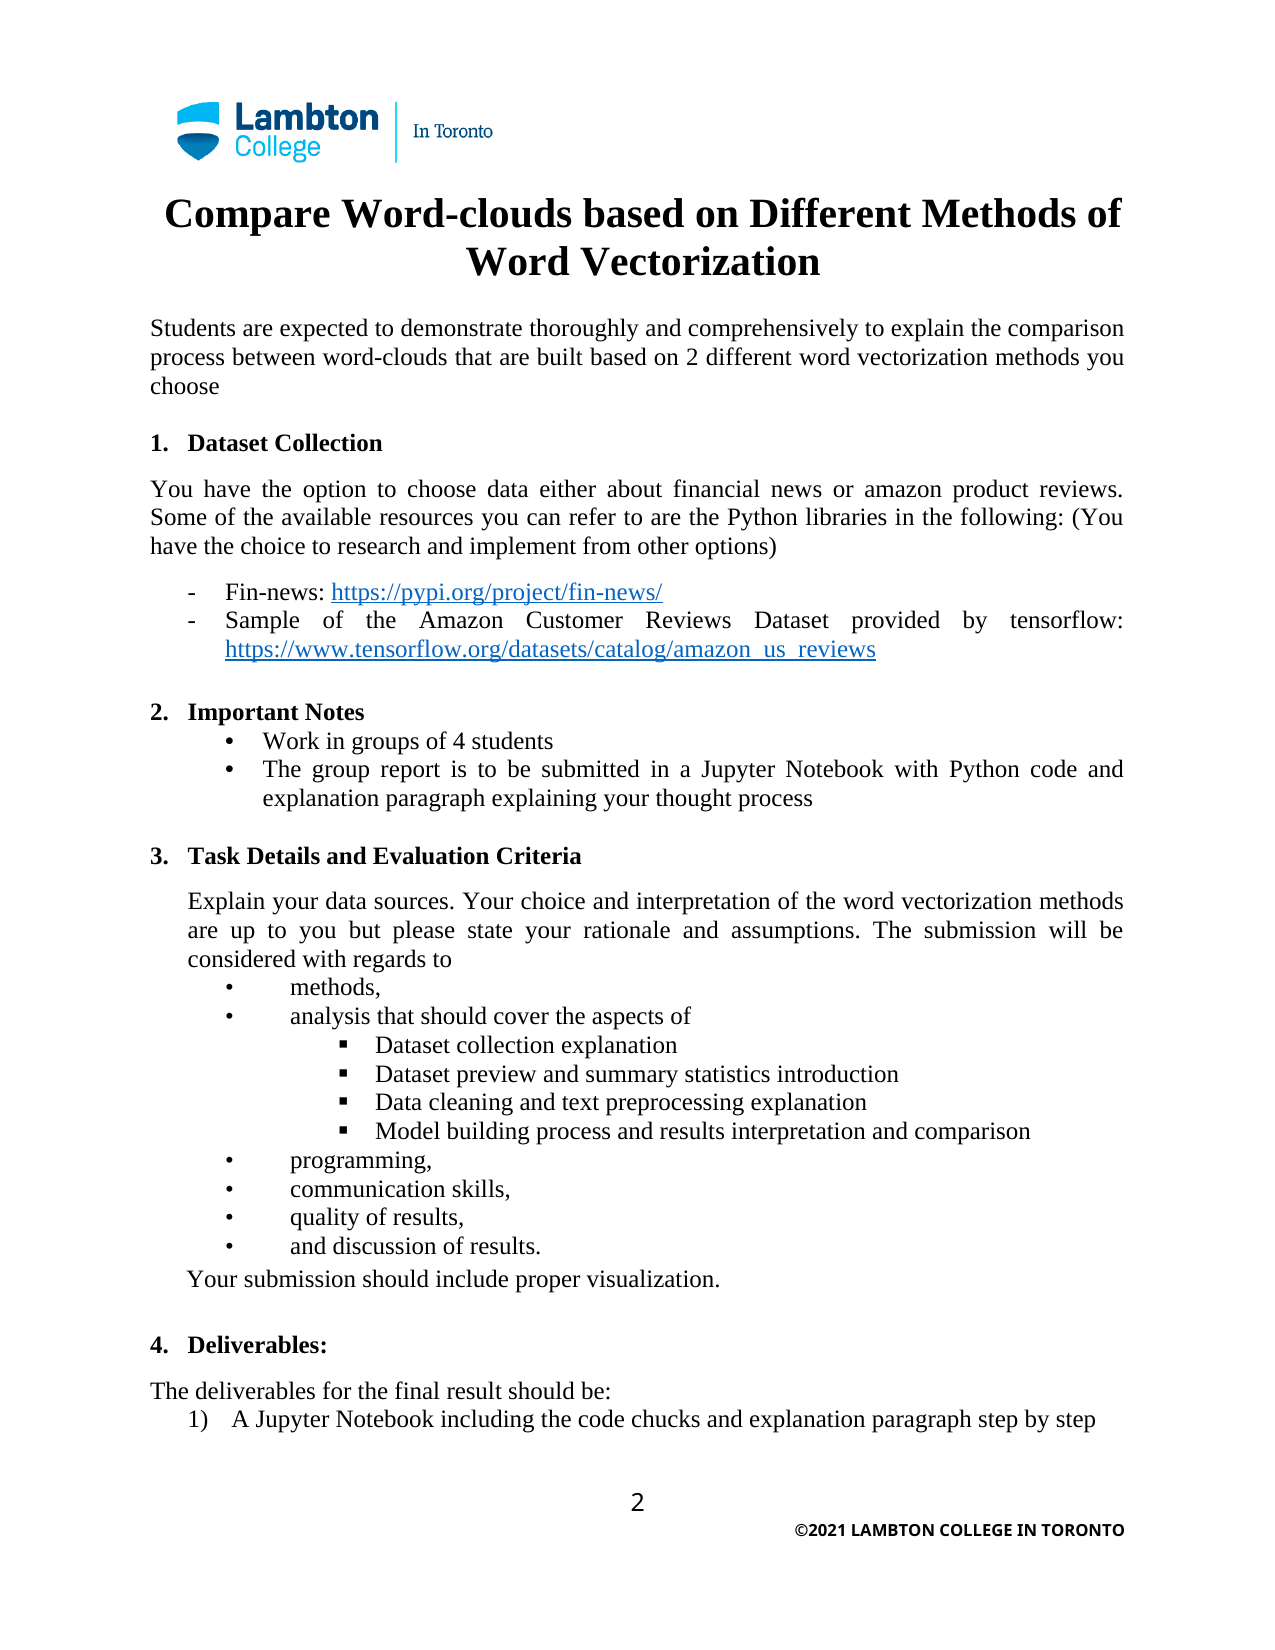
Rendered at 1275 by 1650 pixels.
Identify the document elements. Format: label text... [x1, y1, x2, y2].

list Deliverables: [150, 1330, 1125, 1359]
text • and discussion of results. [225, 1231, 1125, 1260]
text • quality of results, [225, 1202, 1125, 1231]
subtitle Compare Word-clouds based on Different Methods of Word Vectorization [161, 189, 1125, 284]
list Model building process and results interpretation and comparison [337, 1116, 1125, 1145]
text • programming, [225, 1145, 1125, 1174]
list Dataset preview and summary statistics introduction [337, 1059, 1125, 1087]
list Dataset Collection [150, 428, 1125, 457]
text • analysis that should cover the aspects of [225, 1001, 1125, 1030]
text You have the option to choose data either about financial news or amazon product reviews. Some of the available resources you can refer to are the Python libraries in the following: (You have the choice to research and implement from other options) [150, 474, 1125, 560]
list Data cleaning and text preprocessing explanation [337, 1087, 1125, 1116]
text Explain your data sources. Your choice and interpretation of the word vectorization methods are up to you but please state your rationale and assumptions. The submission will be considered with regards to [187, 886, 1125, 972]
list Fin-news: https://pypi.org/project/fin-news/ [187, 577, 1125, 605]
list Task Details and Evaluation Criteria [150, 841, 1125, 869]
list Important Notes [150, 697, 1125, 726]
text Students are expected to demonstrate thoroughly and comprehensively to explain the comparison process between word-clouds that are built based on 2 different word vectorization methods you choose [150, 313, 1125, 399]
list The group report is to be submitted in a Jupyter Notebook with Python code and explanation paragraph explaining your thought process [225, 754, 1125, 812]
text • communication skills, [225, 1174, 1125, 1202]
text • methods, [225, 972, 1125, 1001]
subtitle Your submission should include proper visualization. [161, 1264, 1125, 1293]
list A Jupyter Notebook including the code chucks and explanation paragraph step by step [187, 1404, 1125, 1433]
list Work in groups of 4 students [225, 726, 1125, 754]
text The deliverables for the final result should be: [150, 1376, 1125, 1404]
list Dataset collection explanation [337, 1030, 1125, 1059]
picture [150, 75, 572, 189]
list Sample of the Amazon Customer Reviews Dataset provided by tensorflow: https://www.tensorflow.org/datasets/catalog/amazon_us_reviews [187, 605, 1125, 663]
